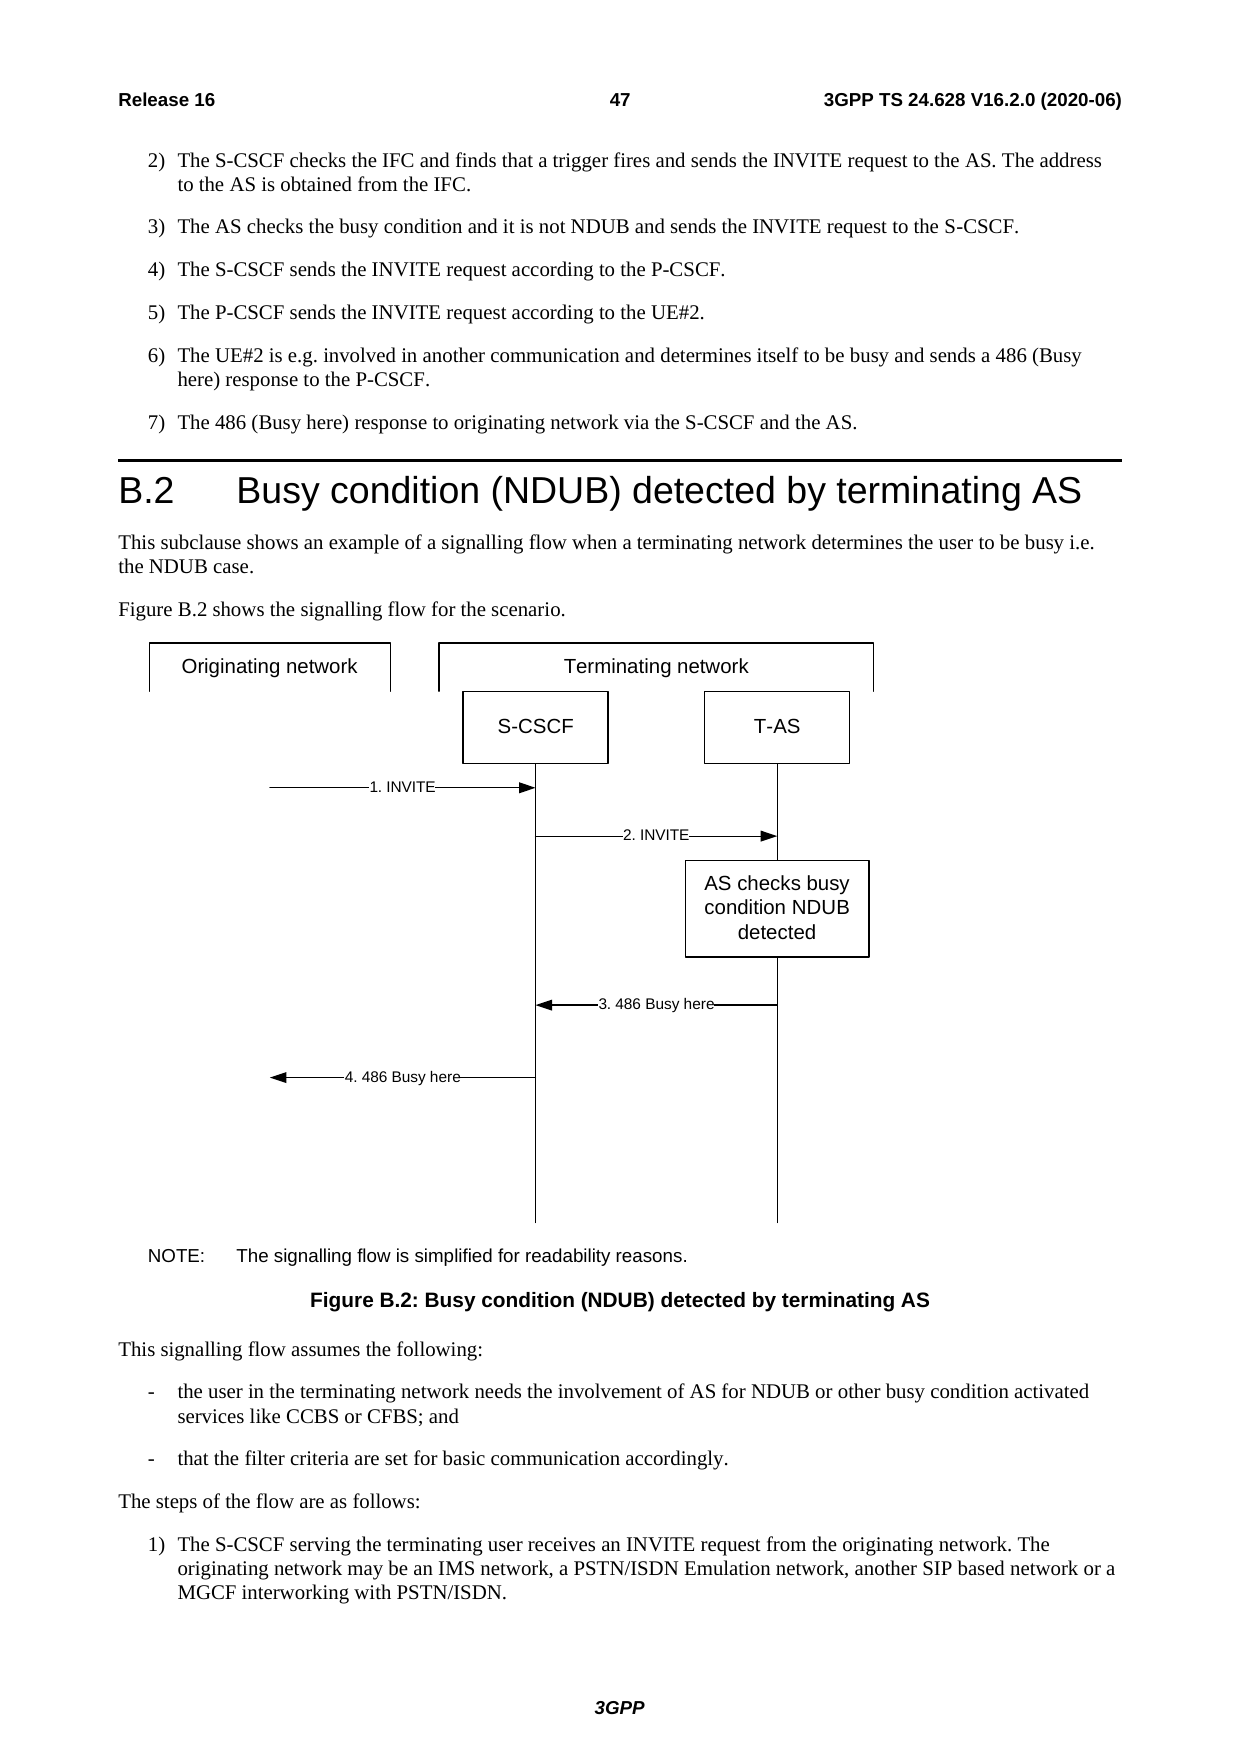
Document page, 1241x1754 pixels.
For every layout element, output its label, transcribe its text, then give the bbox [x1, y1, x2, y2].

text 7) The 486 (Busy here) response to originating network via the S-CSCF and the AS. [148, 410, 1122, 434]
text - the user in the terminating network needs the involvement of AS for NDUB or other busy condition activated services like CCBS or CFBS; and [148, 1379, 1122, 1428]
text Figure B.2: Busy condition (NDUB) detected by terminating AS [118, 1288, 1122, 1312]
text This signalling flow assumes the following: [118, 1337, 1122, 1361]
text 3) The AS checks the busy condition and it is not NDUB and sends the INVITE request to the S-CSCF. [148, 214, 1122, 238]
text 5) The P-CSCF sends the INVITE request according to the UE#2. [148, 300, 1122, 324]
text NOTE: The signalling flow is simplified for readability reasons. [148, 1244, 1122, 1266]
text - that the filter criteria are set for basic communication accordingly. [148, 1446, 1122, 1470]
text 1) The S-CSCF serving the terminating user receives an INVITE request from the originating network. The originating network may be an IMS network, a PSTN/ISDN Emulation network, another SIP based network or a MGCF interworking with PSTN/ISDN. [148, 1532, 1122, 1604]
text Figure B.2 shows the signalling flow for the scenario. [118, 597, 1122, 621]
text The steps of the flow are as follows: [118, 1489, 1122, 1513]
text 4) The S-CSCF sends the INVITE request according to the P-CSCF. [148, 257, 1122, 281]
text 2) The S-CSCF checks the IFC and finds that a trigger fires and sends the INVITE request to the AS. The address to the AS is obtained from the IFC. [148, 147, 1122, 196]
text This subclause shows an example of a signalling flow when a terminating network determines the user to be busy i.e. the NDUB case. [118, 530, 1122, 578]
text 6) The UE#2 is e.g. involved in another communication and determines itself to be busy and sends a 486 (Busy here) response to the P-CSCF. [148, 343, 1122, 391]
subtitle B.2 Busy condition (NDUB) detected by terminating AS [118, 462, 1122, 511]
